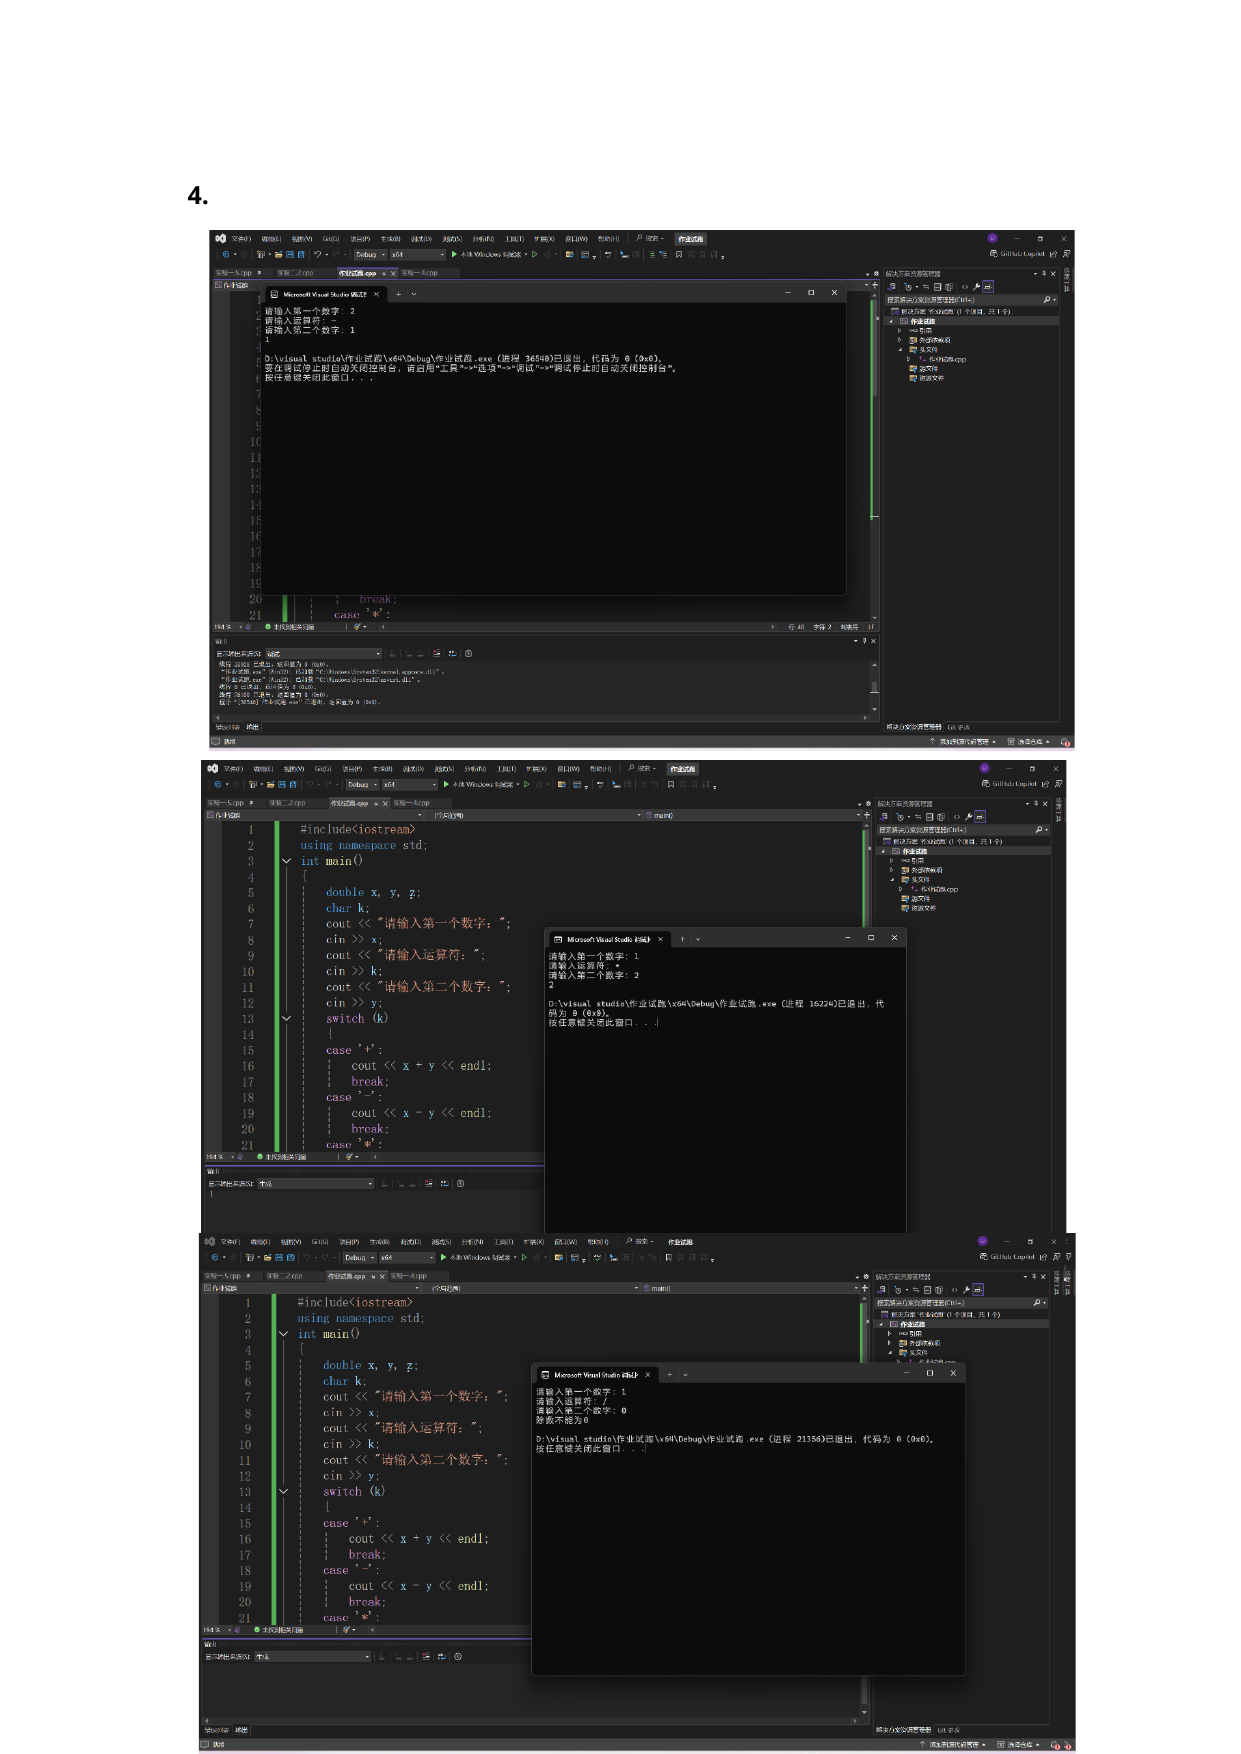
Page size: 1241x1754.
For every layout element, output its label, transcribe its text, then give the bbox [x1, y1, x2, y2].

picture [209, 230, 1075, 751]
text 4. [187, 162, 1053, 227]
picture [198, 760, 1076, 1754]
